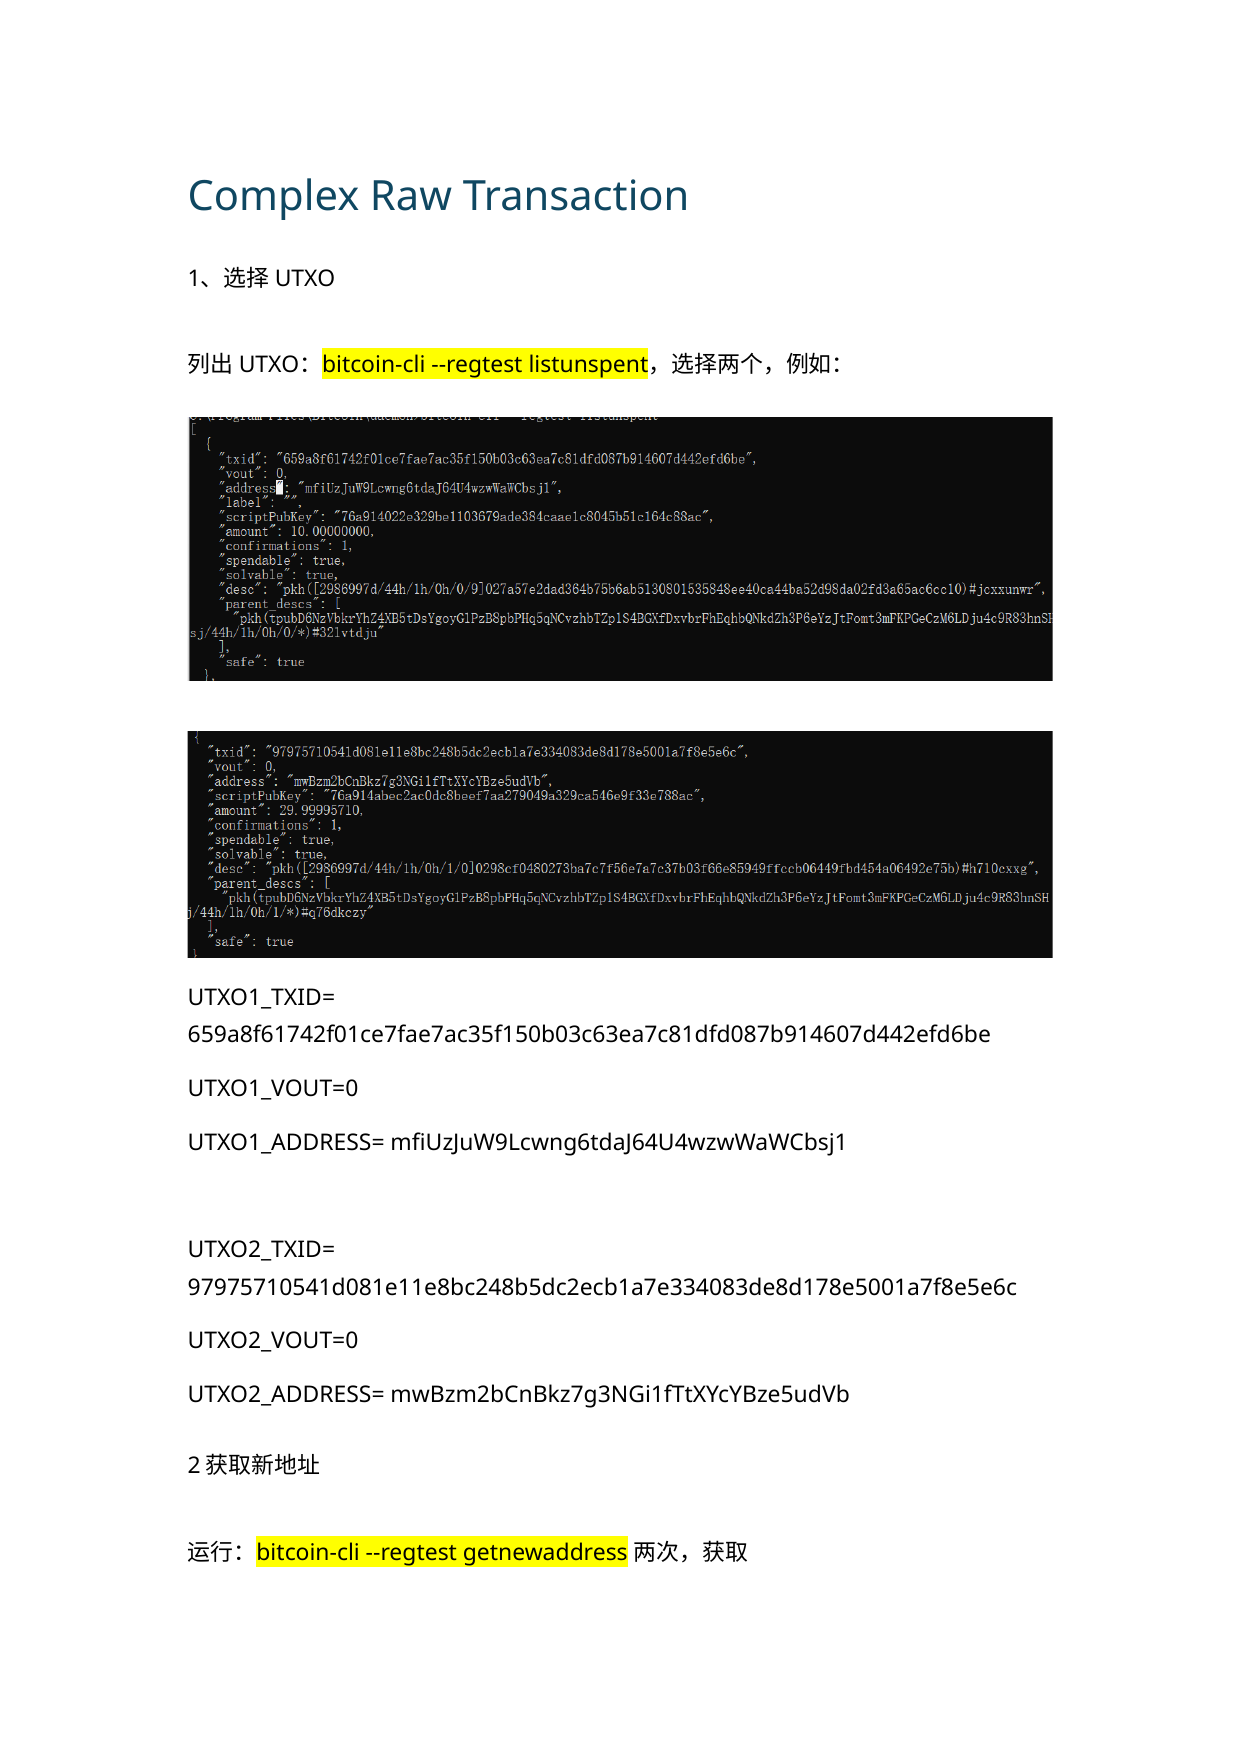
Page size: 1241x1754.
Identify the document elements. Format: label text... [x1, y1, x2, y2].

text UTXO1_TXID= 659a8f61742f01ce7fae7ac35f150b03c63ea7c81dfd087b914607d442efd6be [187, 980, 1053, 1049]
text UTXO2_ADDRESS= mwBzm2bCnBkz7g3NGi1fTtXYcYBze5udVb [187, 1377, 1053, 1410]
text 列出 UTXO：bitcoin-cli --regtest listunspent，选择两个，例如： [187, 330, 1053, 395]
text UTXO1_VOUT=0 [187, 1071, 1053, 1103]
picture [187, 417, 1053, 681]
picture [187, 731, 1053, 958]
text 运行：bitcoin-cli --regtest getnewaddress 两次，获取 [187, 1518, 1053, 1583]
text UTXO2_VOUT=0 [187, 1324, 1053, 1356]
subtitle Complex Raw Transaction [187, 162, 1053, 227]
text UTXO2_TXID= 97975710541d081e11e8bc248b5dc2ecb1a7e334083de8d178e5001a7f8e5e6c [187, 1232, 1053, 1302]
text 1、选择 UTXO [187, 244, 1053, 309]
text 2获取新地址 [187, 1431, 1053, 1496]
text UTXO1_ADDRESS= mfiUzJuW9Lcwng6tdaJ64U4wzwWaWCbsj1 [187, 1125, 1053, 1157]
